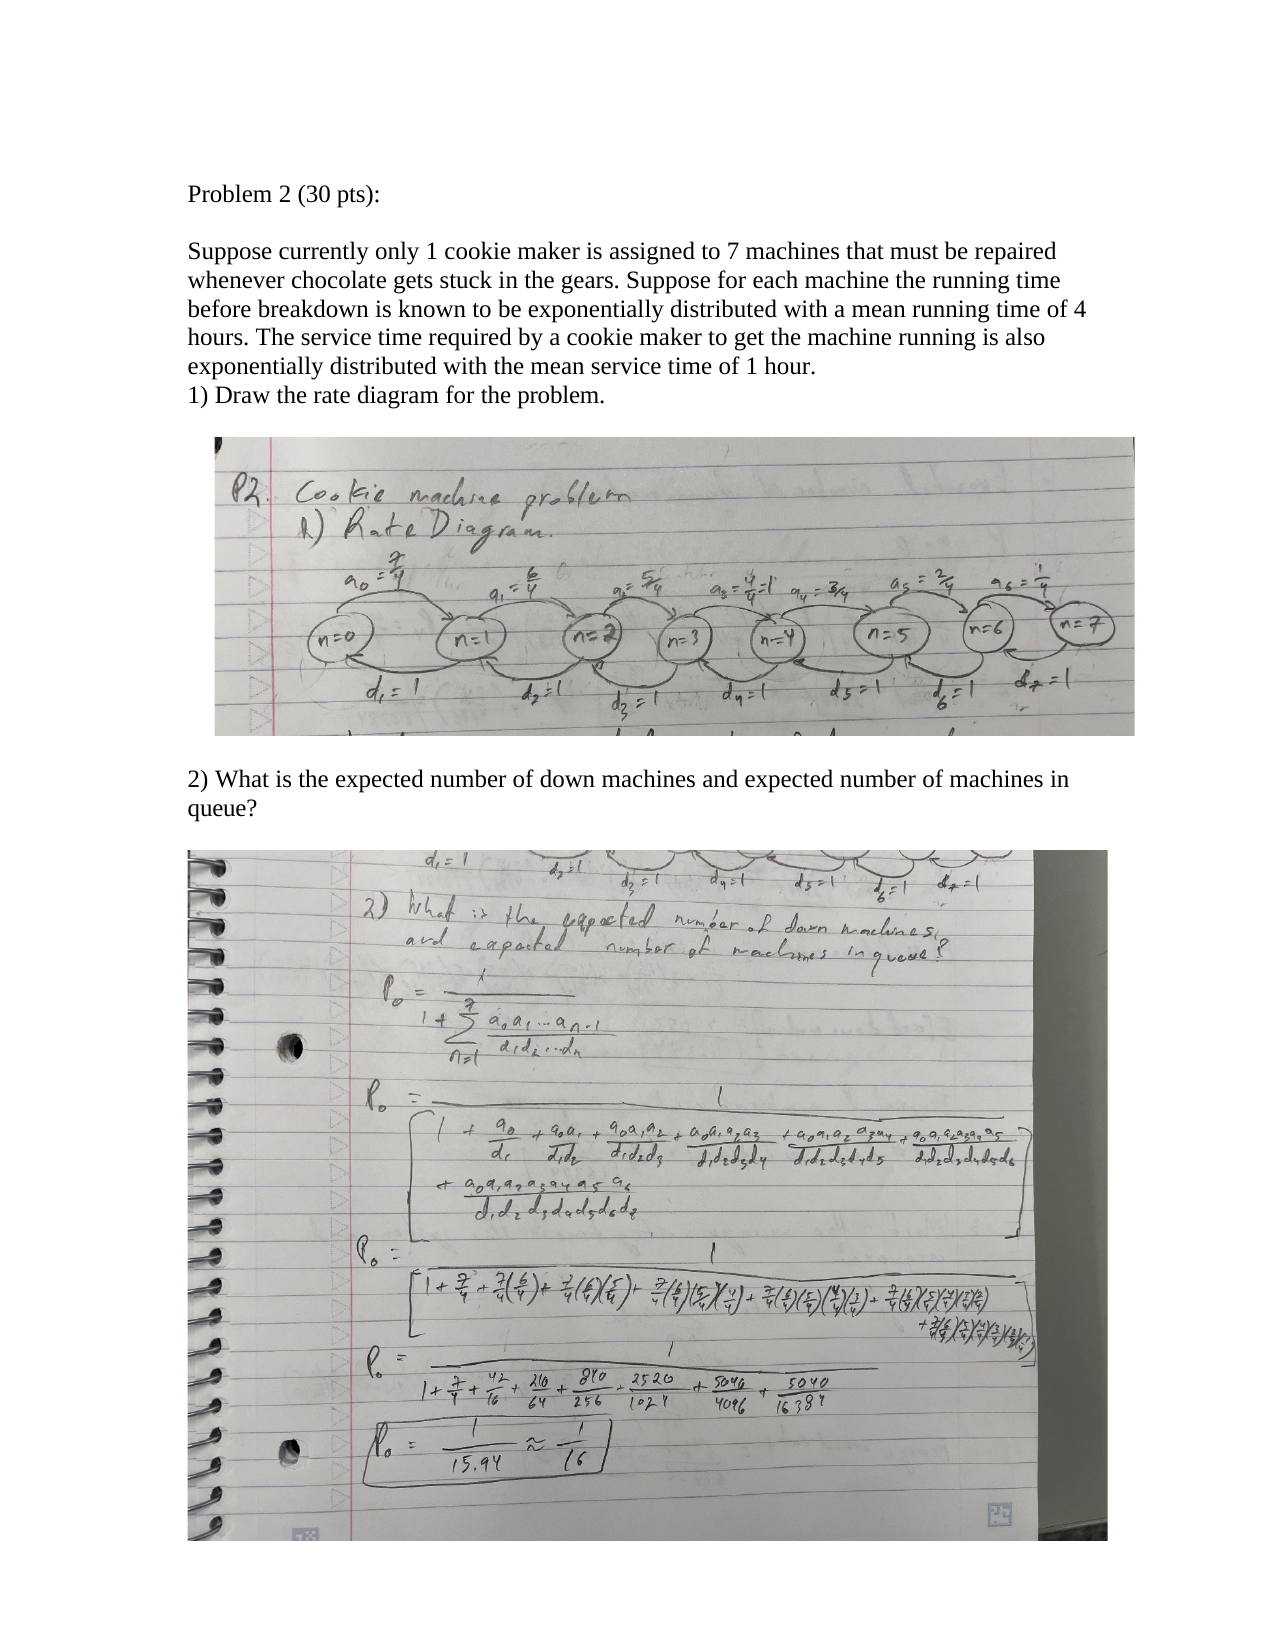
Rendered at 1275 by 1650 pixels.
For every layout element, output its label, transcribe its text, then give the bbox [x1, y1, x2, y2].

text Problem 2 (30 pts): [187, 179, 1098, 207]
text Suppose currently only 1 cookie maker is assigned to 7 machines that must be repaired whenever chocolate gets stuck in the gears. Suppose for each machine the running time before breakdown is known to be exponentially distributed with a mean running time of 4 hours. The service time required by a cookie maker to get the machine running is also exponentially distributed with the mean service time of 1 hour. [187, 236, 1098, 380]
list What is the expected number of down machines and expected number of machines in queue? [187, 764, 1069, 822]
picture [187, 850, 1108, 1541]
list Draw the rate diagram for the problem. [187, 380, 1098, 409]
picture [214, 437, 1135, 736]
